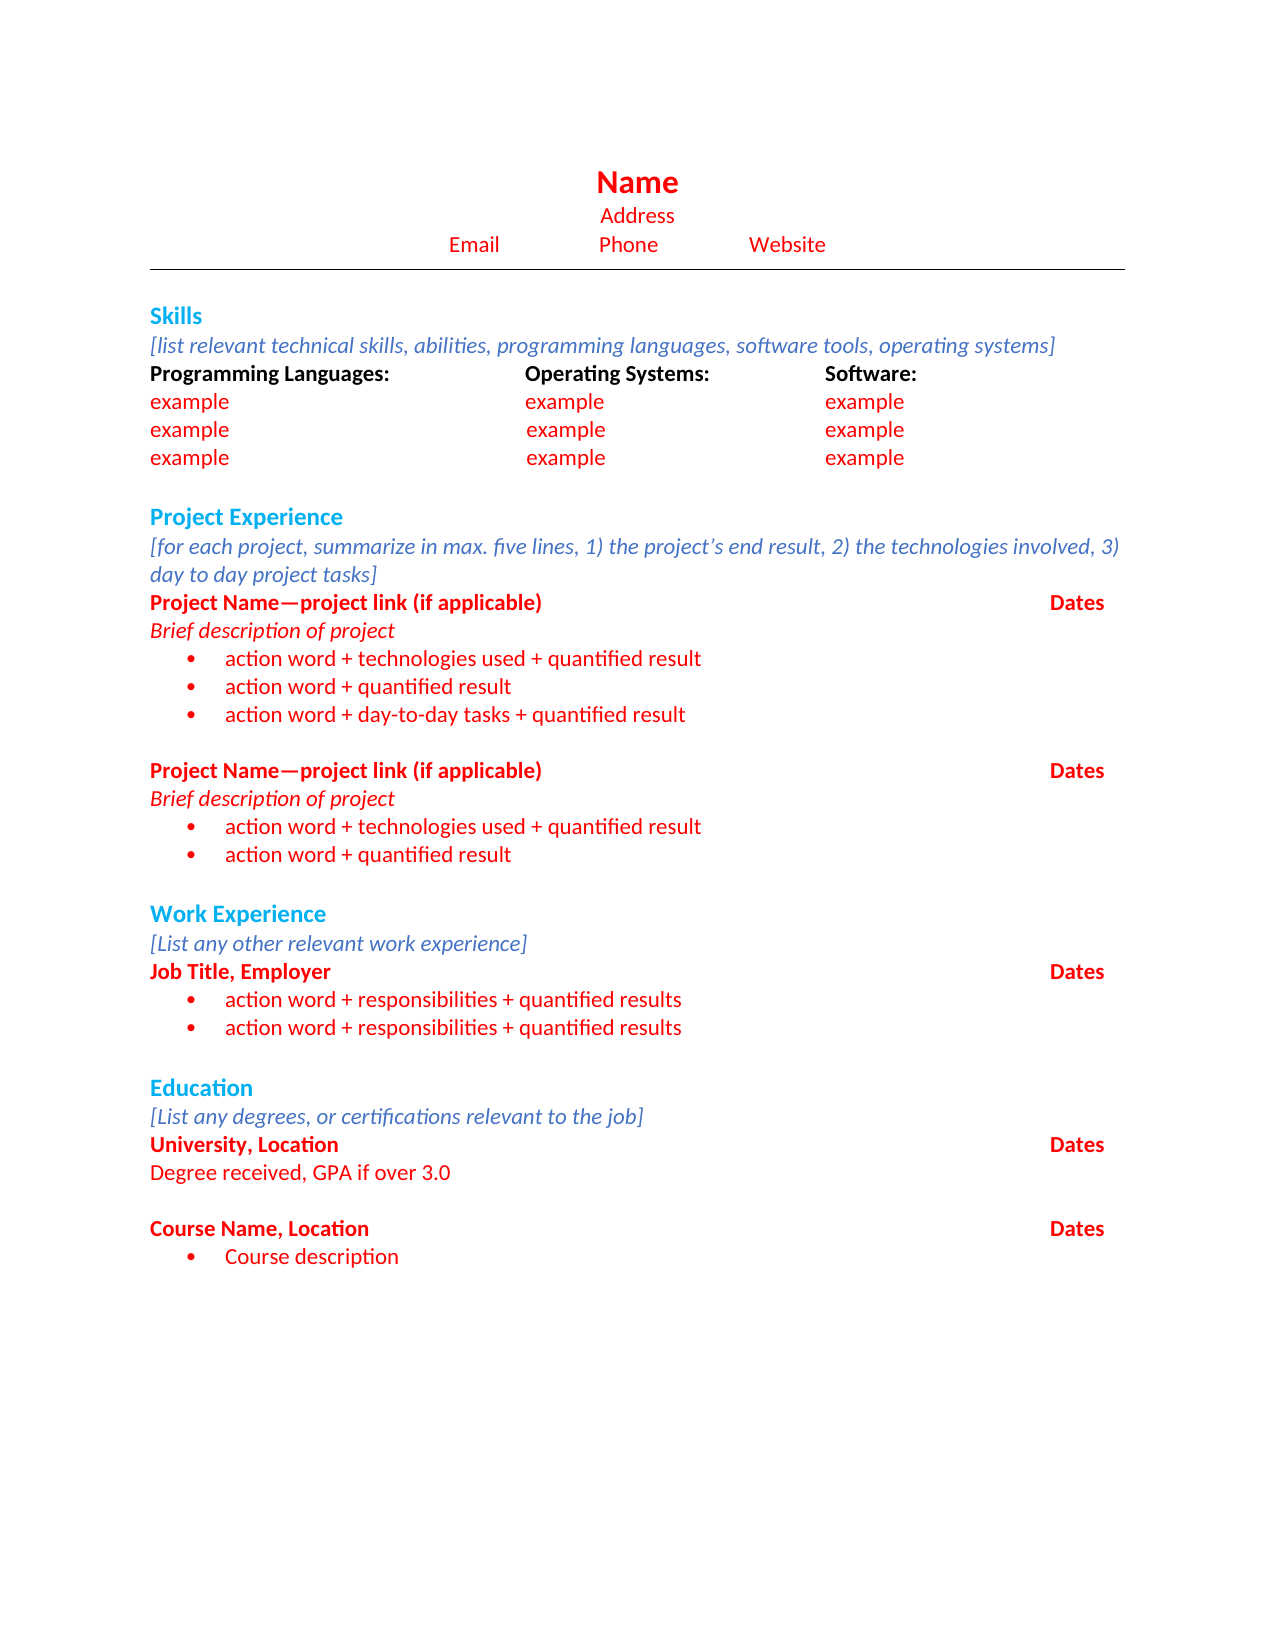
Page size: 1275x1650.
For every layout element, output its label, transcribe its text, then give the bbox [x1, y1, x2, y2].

text Skills [150, 300, 1125, 331]
text Job Title, Employer Dates [150, 957, 1125, 985]
text example example example [150, 443, 1125, 471]
text [List any degrees, or certifications relevant to the job] [150, 1102, 1125, 1130]
text University, Location Dates [150, 1130, 1125, 1158]
text Course Name, Location Dates [150, 1214, 1125, 1242]
text [List any other relevant work experience] [150, 929, 1125, 957]
text Project Name—project link (if applicable) Dates [150, 756, 1125, 784]
text Project Name—project link (if applicable) Dates [150, 588, 1125, 616]
text example example example [150, 387, 1125, 415]
list Course description [187, 1242, 1125, 1270]
text Programming Languages: Operating Systems: Software: [150, 359, 1125, 387]
list action word + quantified result [187, 840, 1125, 868]
list action word + responsibilities + quantified results [187, 1013, 1125, 1041]
list action word + technologies used + quantified result [187, 644, 1125, 672]
list action word + technologies used + quantified result [187, 812, 1125, 840]
table_header Name Address Email Phone Website [150, 150, 1125, 269]
text Work Experience [150, 899, 1125, 929]
text Brief description of project [150, 784, 1125, 812]
text example example example [150, 415, 1125, 443]
text Project Experience [150, 501, 1125, 532]
text Brief description of project [150, 616, 1125, 644]
list action word + quantified result [187, 672, 1125, 700]
text [list relevant technical skills, abilities, programming languages, software tools, operating systems] [150, 331, 1125, 359]
list action word + responsibilities + quantified results [187, 985, 1125, 1013]
text [for each project, summarize in max. five lines, 1) the project’s end result, 2) the technologies involved, 3) day to day project tasks] [150, 532, 1125, 588]
text Degree received, GPA if over 3.0 [150, 1158, 1125, 1186]
text Education [150, 1072, 1125, 1102]
list action word + day-to-day tasks + quantified result [187, 700, 1125, 728]
